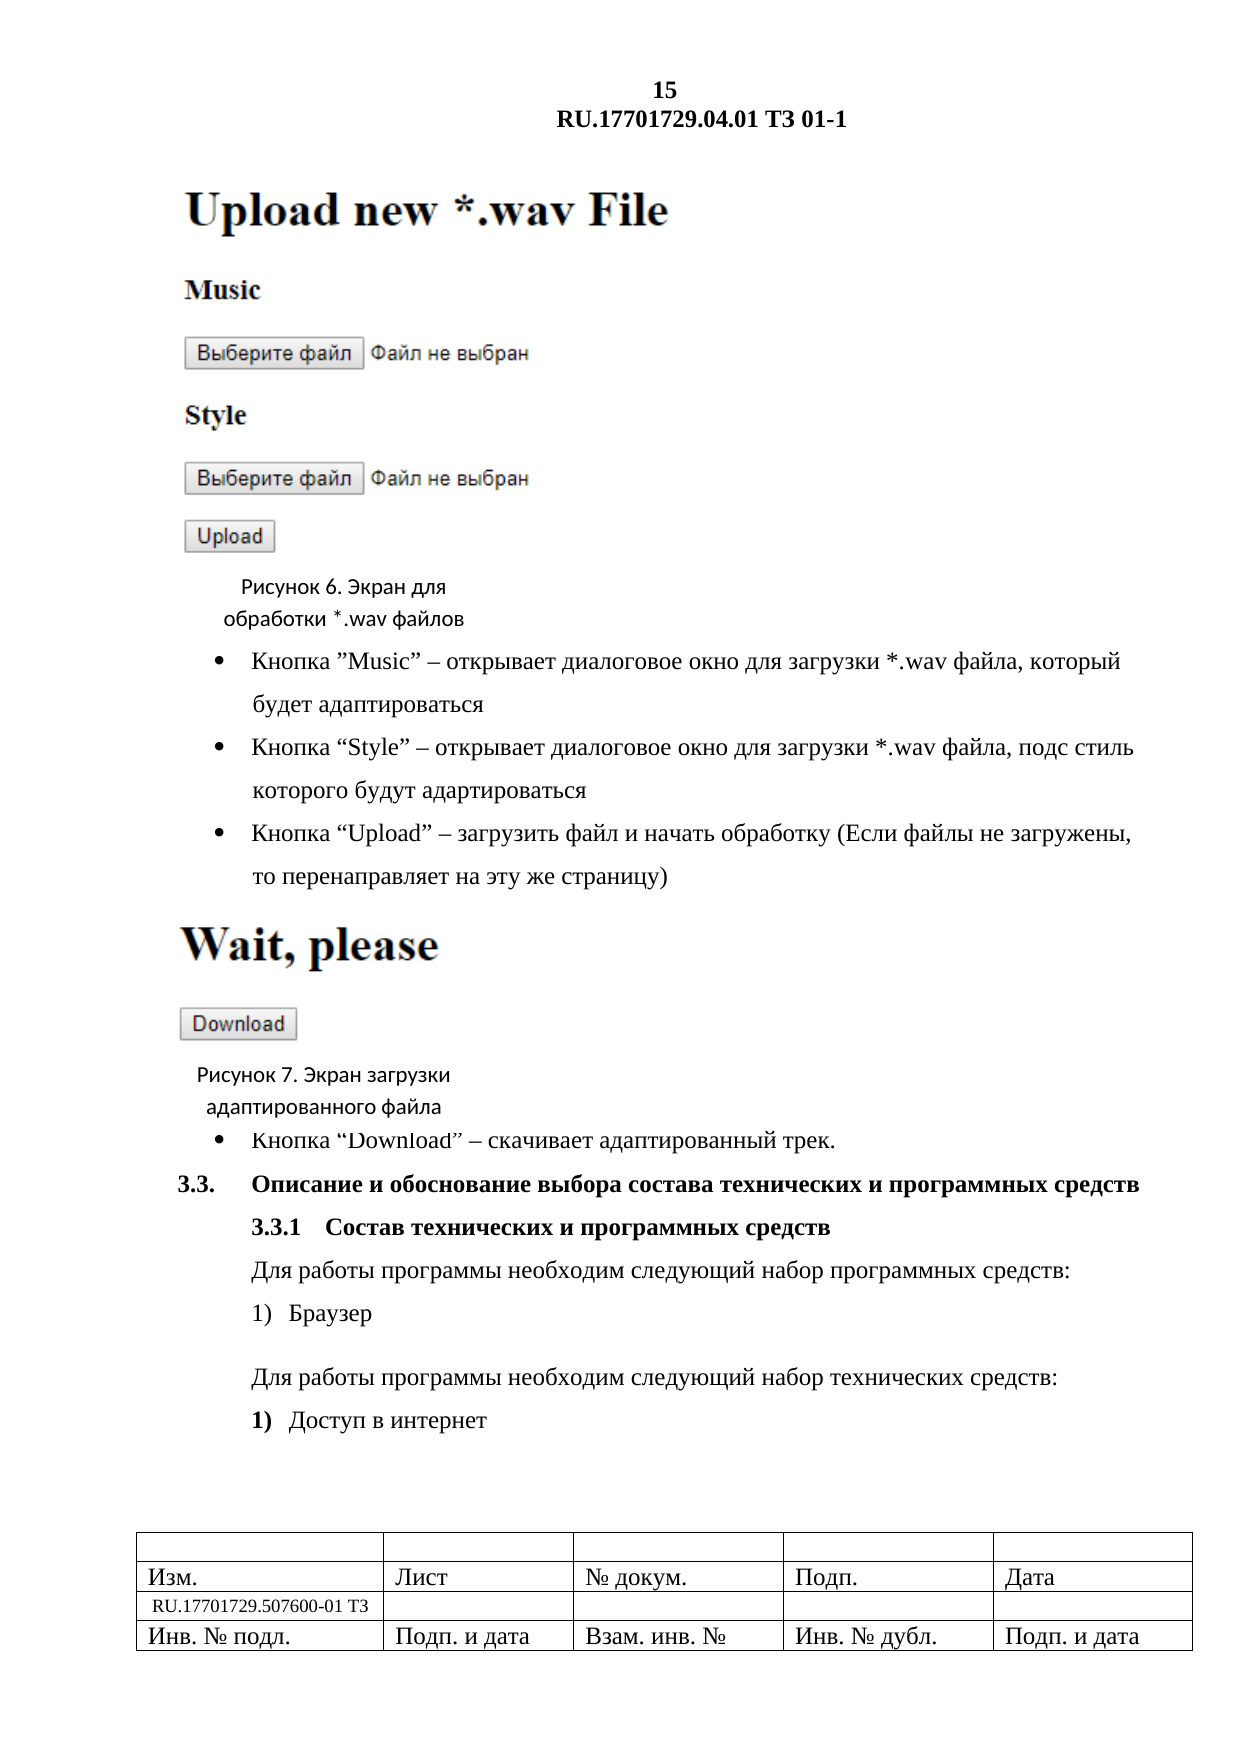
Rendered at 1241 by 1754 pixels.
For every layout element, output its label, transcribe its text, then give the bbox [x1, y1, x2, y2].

picture [177, 160, 690, 589]
picture [177, 904, 479, 1069]
text 3.3.1 Состав технических и программных средств [177, 1212, 1154, 1241]
list Кнопка ”Music” – открывает диалоговое окно для загрузки *.wav файла, который будет адаптироваться [215, 646, 1154, 718]
list Доступ в интернет [251, 1405, 1152, 1434]
text Для работы программы необходим следующий набор программных средств: [177, 1255, 1152, 1284]
list Кнопка “Download” – скачивает адаптированный трек. [215, 1126, 1154, 1154]
text Для работы программы необходим следующий набор технических средств: [177, 1362, 1152, 1391]
list Браузер [251, 1298, 1152, 1327]
list Кнопка “Style” – открывает диалоговое окно для загрузки *.wav файла, подс стиль которого будут адартироваться [215, 732, 1154, 804]
text 3.3. Описание и обоснование выбора состава технических и программных средств [177, 1169, 1154, 1197]
list Кнопка “Upload” – загрузить файл и начать обработку (Если файлы не загружены, то перенаправляет на эту же страницу) [215, 818, 1154, 890]
